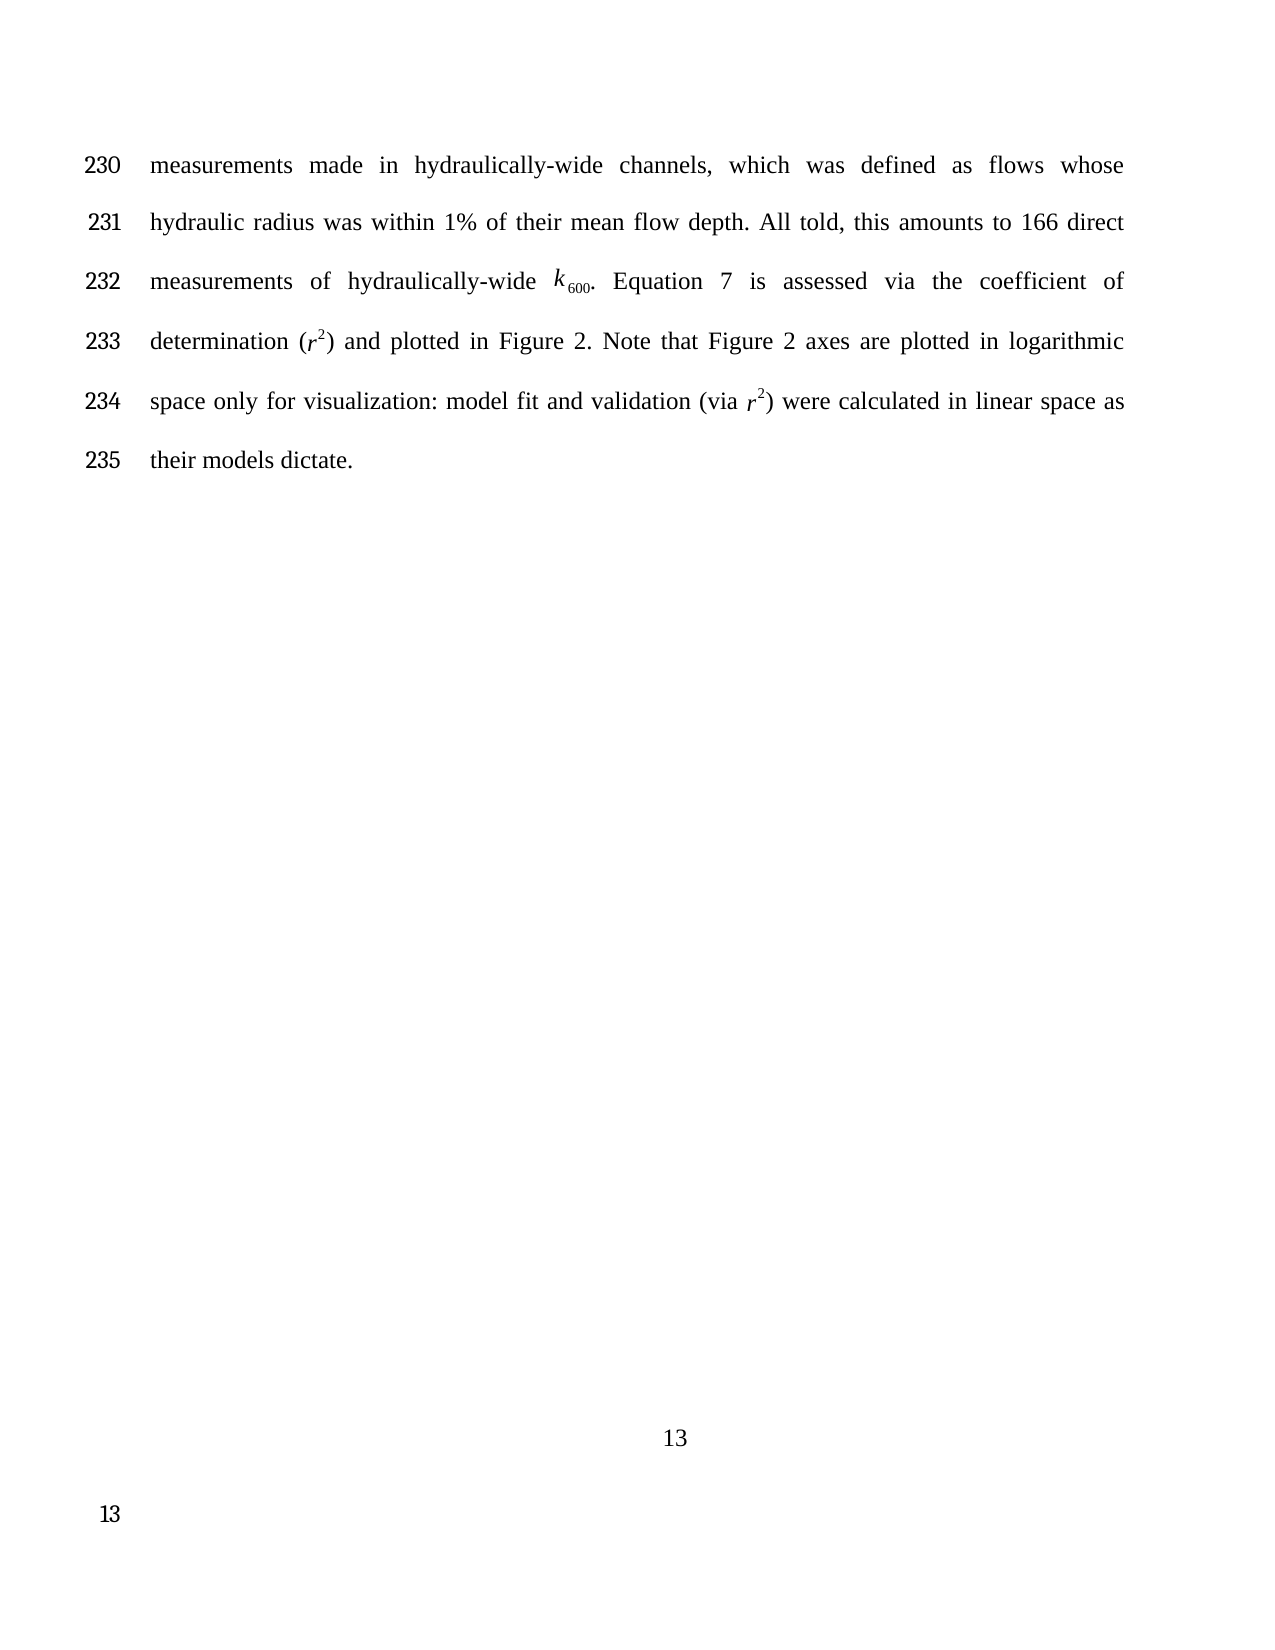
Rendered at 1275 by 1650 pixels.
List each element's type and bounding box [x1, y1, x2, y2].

text [150, 150, 1125, 474]
